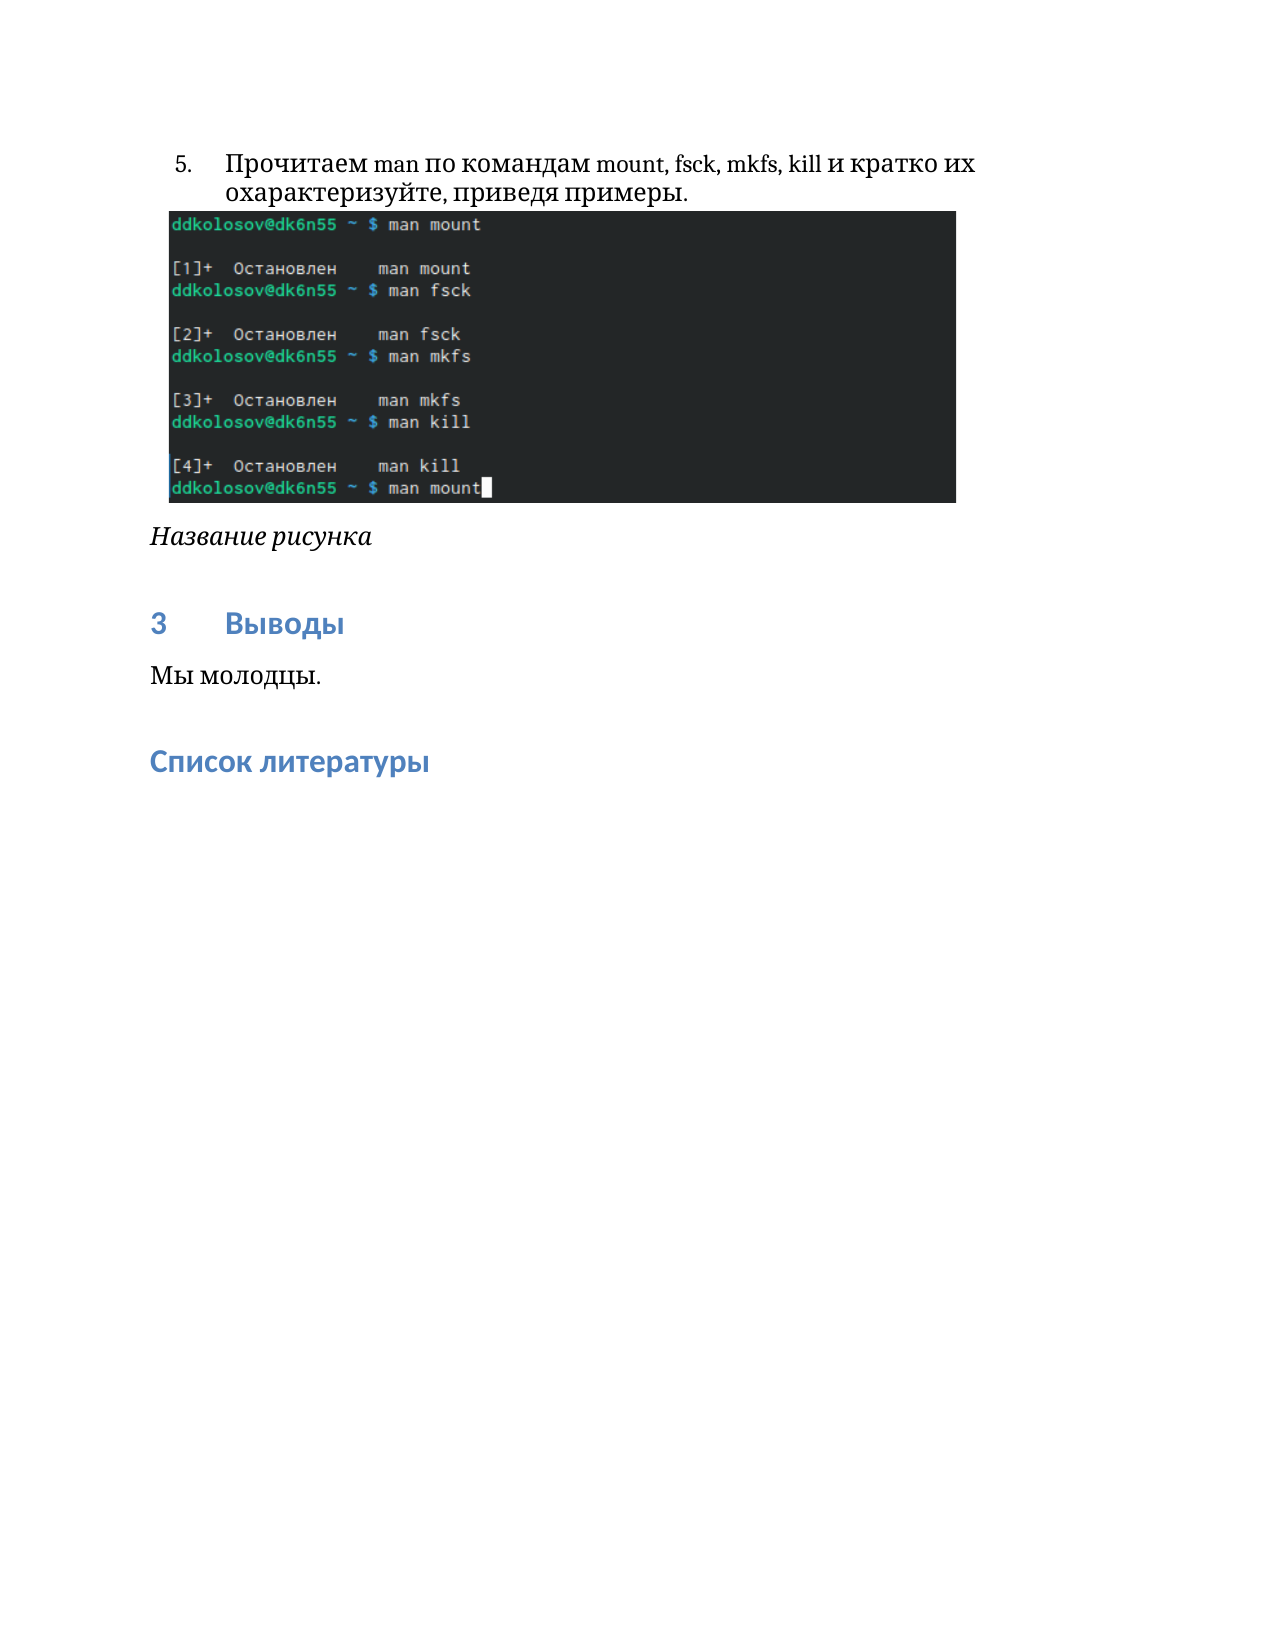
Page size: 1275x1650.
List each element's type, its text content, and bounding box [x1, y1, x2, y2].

list Прочитаем man по командам mount, fsck, mkfs, kill и кратко их охарактеризуйте, приведя примеры. [175, 150, 1125, 207]
text Мы молодцы. [150, 662, 1125, 690]
subtitle 3 Выводы [150, 602, 1125, 643]
subtitle Список литературы [150, 740, 1125, 781]
picture [168, 211, 957, 503]
text Название рисунка [150, 523, 1125, 552]
